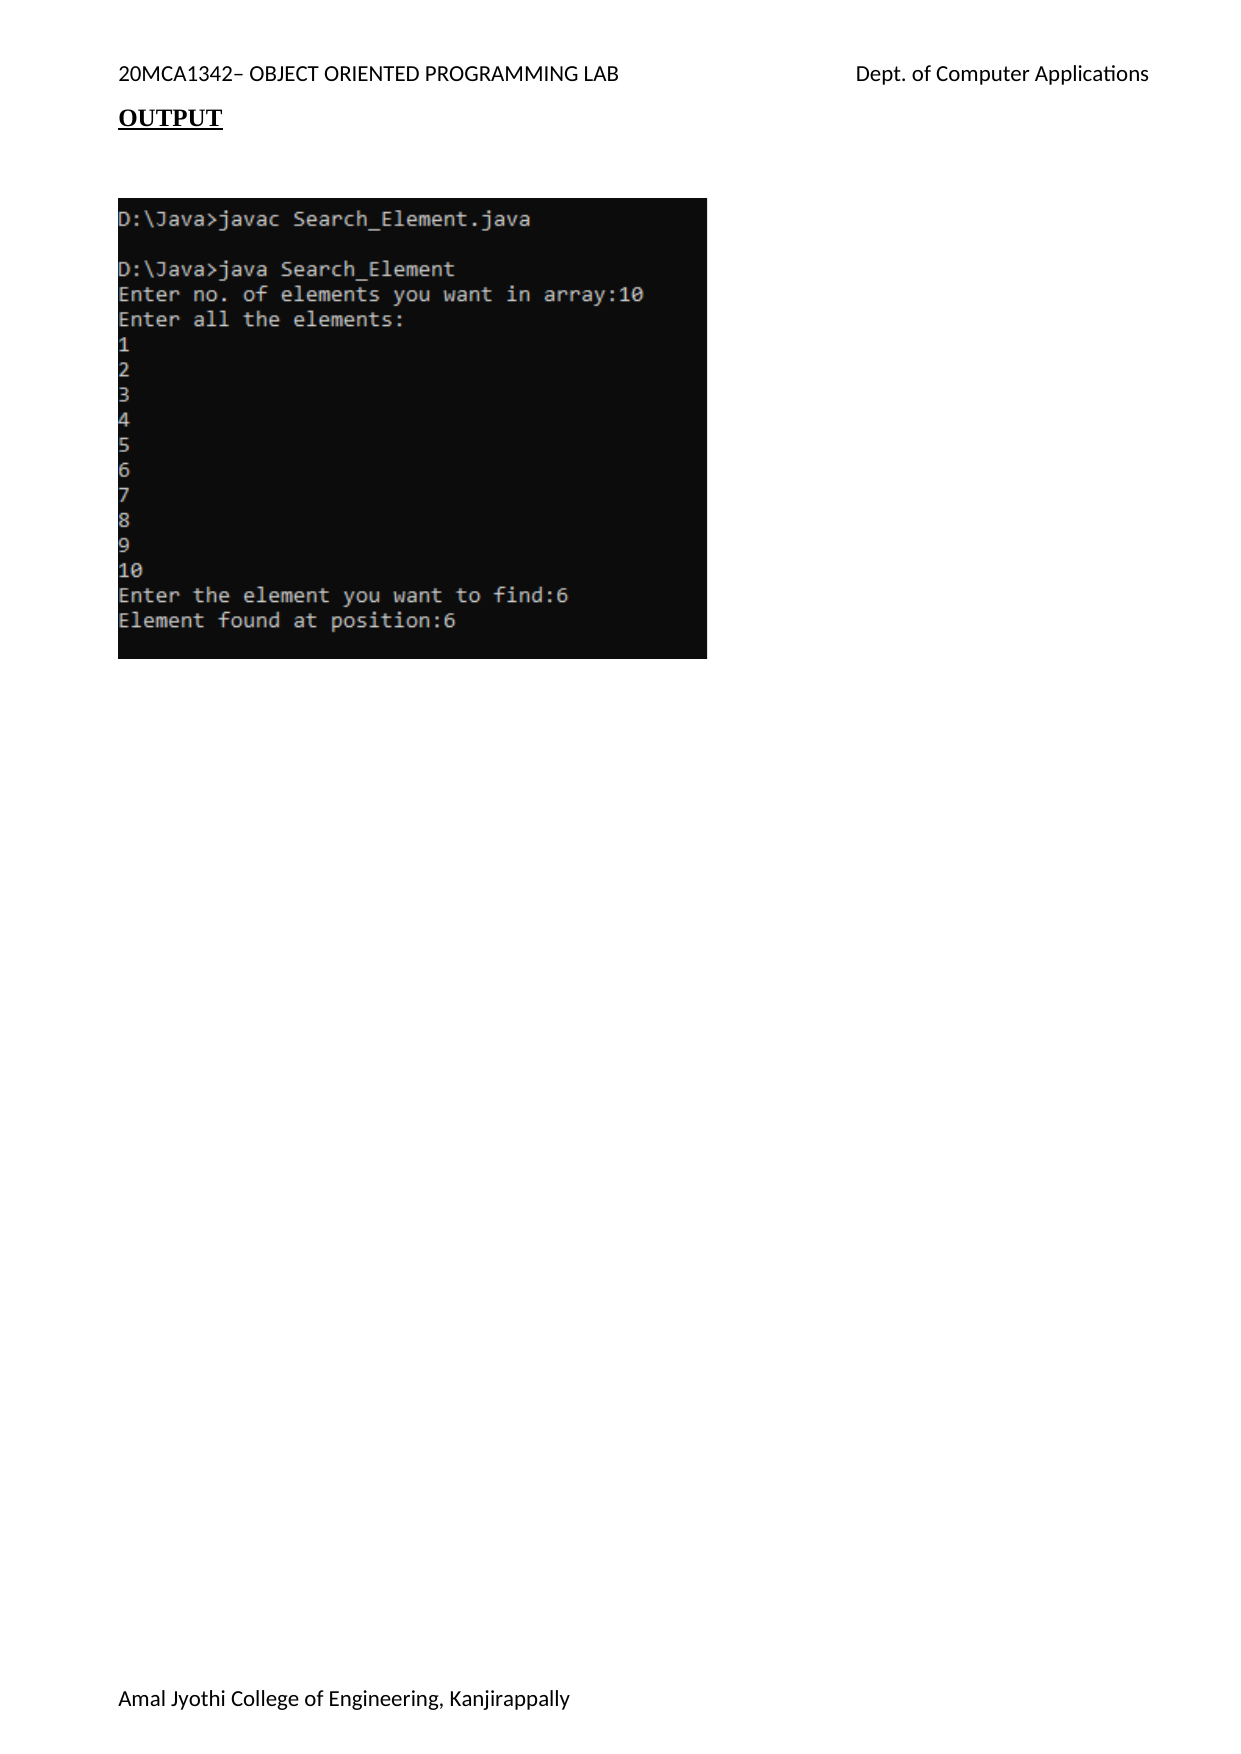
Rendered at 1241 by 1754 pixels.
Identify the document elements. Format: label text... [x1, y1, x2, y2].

text OUTPUT [118, 103, 1167, 132]
picture [118, 198, 708, 659]
